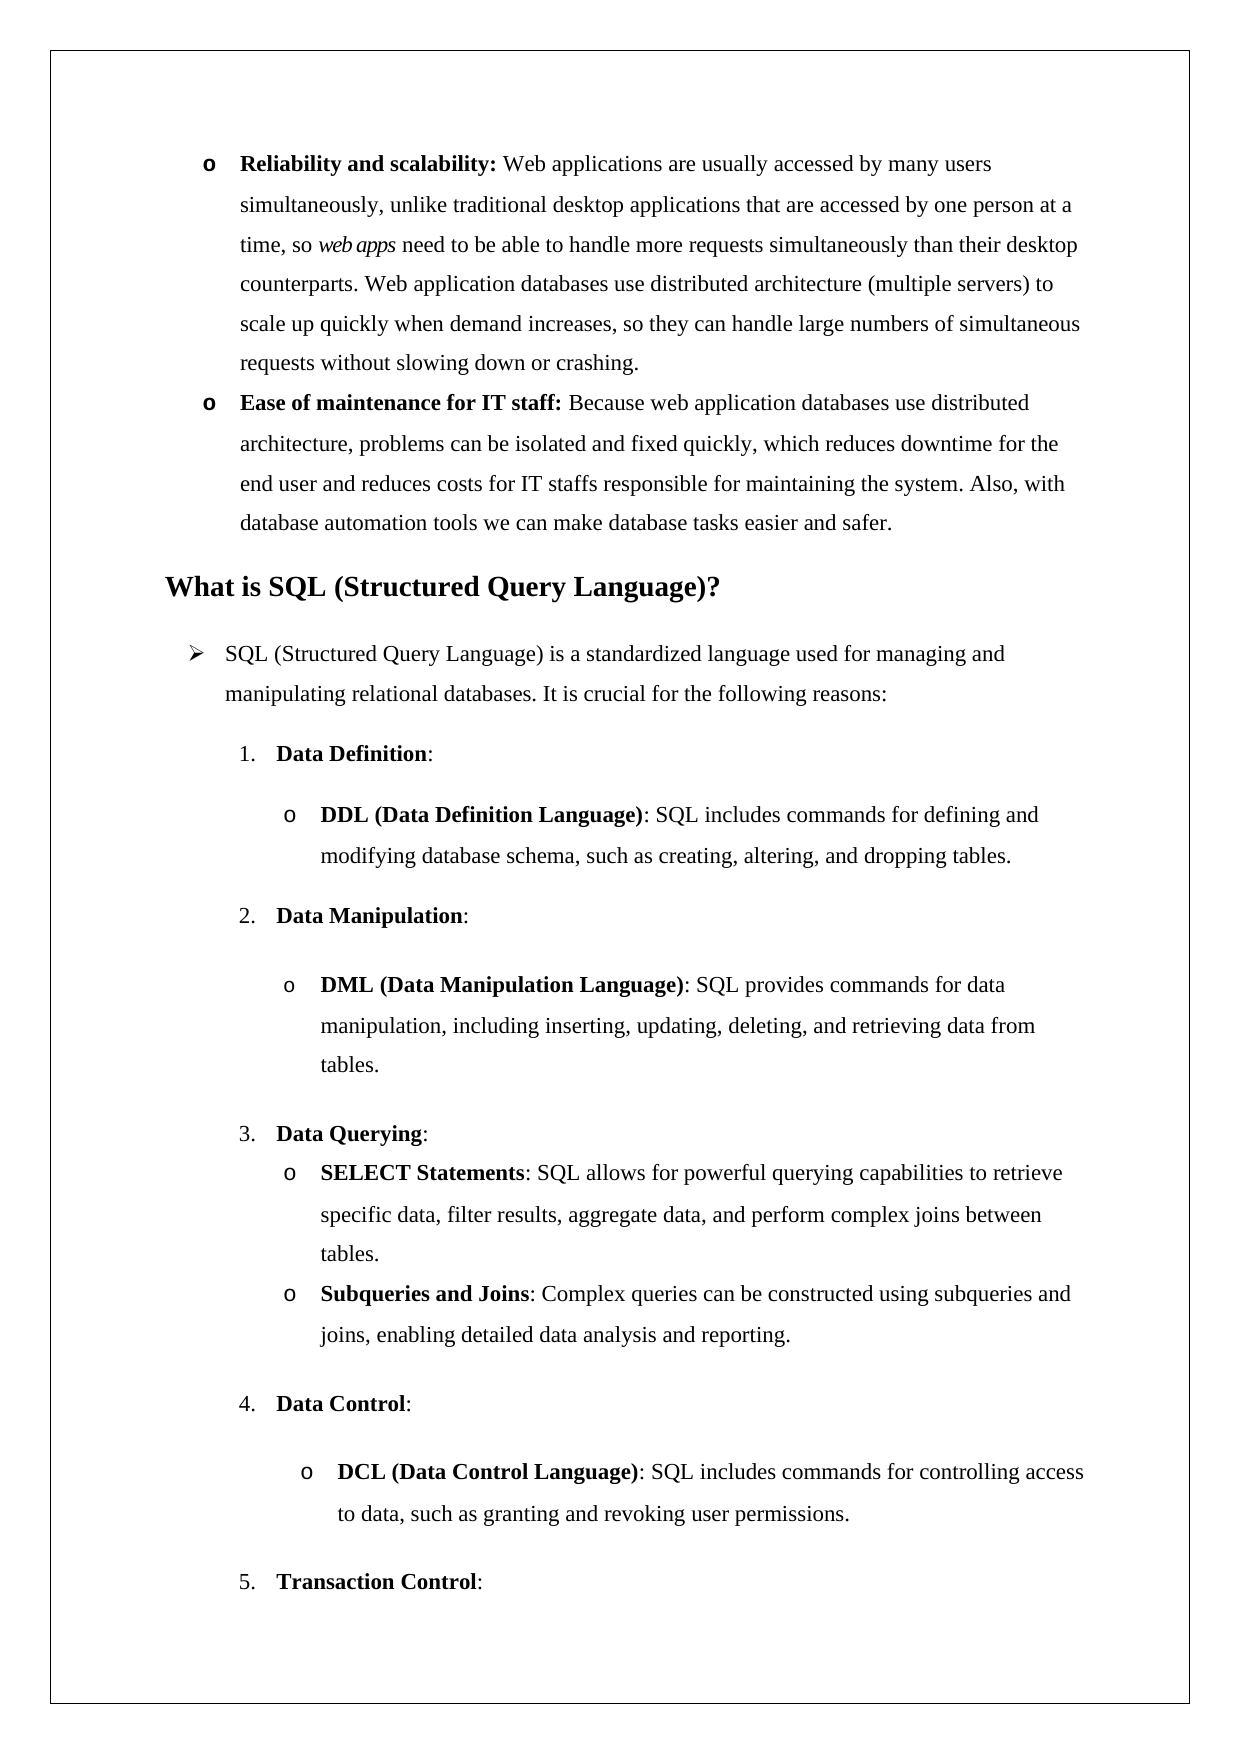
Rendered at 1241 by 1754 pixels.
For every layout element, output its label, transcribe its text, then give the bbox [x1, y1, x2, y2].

subtitle Data Manipulation: [239, 902, 1090, 929]
subtitle DDL (Data Definition Language): SQL includes commands for defining and modifying database schema, such as creating, altering, and dropping tables. [283, 801, 1090, 868]
list DCL (Data Control Language): SQL includes commands for controlling access to data, such as granting and revoking user permissions. [300, 1458, 1090, 1526]
list Subqueries and Joins: Complex queries can be constructed using subqueries and joins, enabling detailed data analysis and reporting. [283, 1279, 1090, 1347]
list Data Querying: [239, 1120, 1090, 1146]
list Transaction Control: [239, 1568, 1090, 1594]
subtitle What is SQL (Structured Query Language)? [150, 569, 1090, 603]
list Data Control: [239, 1389, 1090, 1416]
subtitle Data Definition: [239, 740, 1090, 767]
list Reliability and scalability: Web applications are usually accessed by many users simultaneously, unlike traditional desktop applications that are accessed by one person at a time, so web apps need to be able to handle more requests simultaneously than their desktop counterparts. Web application databases use distributed architecture (multiple servers) to scale up quickly when demand increases, so they can handle large numbers of simultaneous requests without slowing down or crashing. [202, 150, 1090, 376]
list DML (Data Manipulation Language): SQL provides commands for data manipulation, including inserting, updating, deleting, and retrieving data from tables. [283, 971, 1090, 1077]
list SELECT Statements: SQL allows for powerful querying capabilities to retrieve specific data, filter results, aggregate data, and perform complex joins between tables. [283, 1159, 1090, 1266]
list Ease of maintenance for IT staff: Because web application databases use distributed architecture, problems can be isolated and fixed quickly, which reduces downtime for the end user and reduces costs for IT staffs responsible for maintaining the system. Also, with database automation tools we can make database tasks easier and safer. [202, 389, 1090, 535]
subtitle SQL (Structured Query Language) is a standardized language used for managing and manipulating relational databases. It is crucial for the following reasons: [187, 641, 1090, 706]
